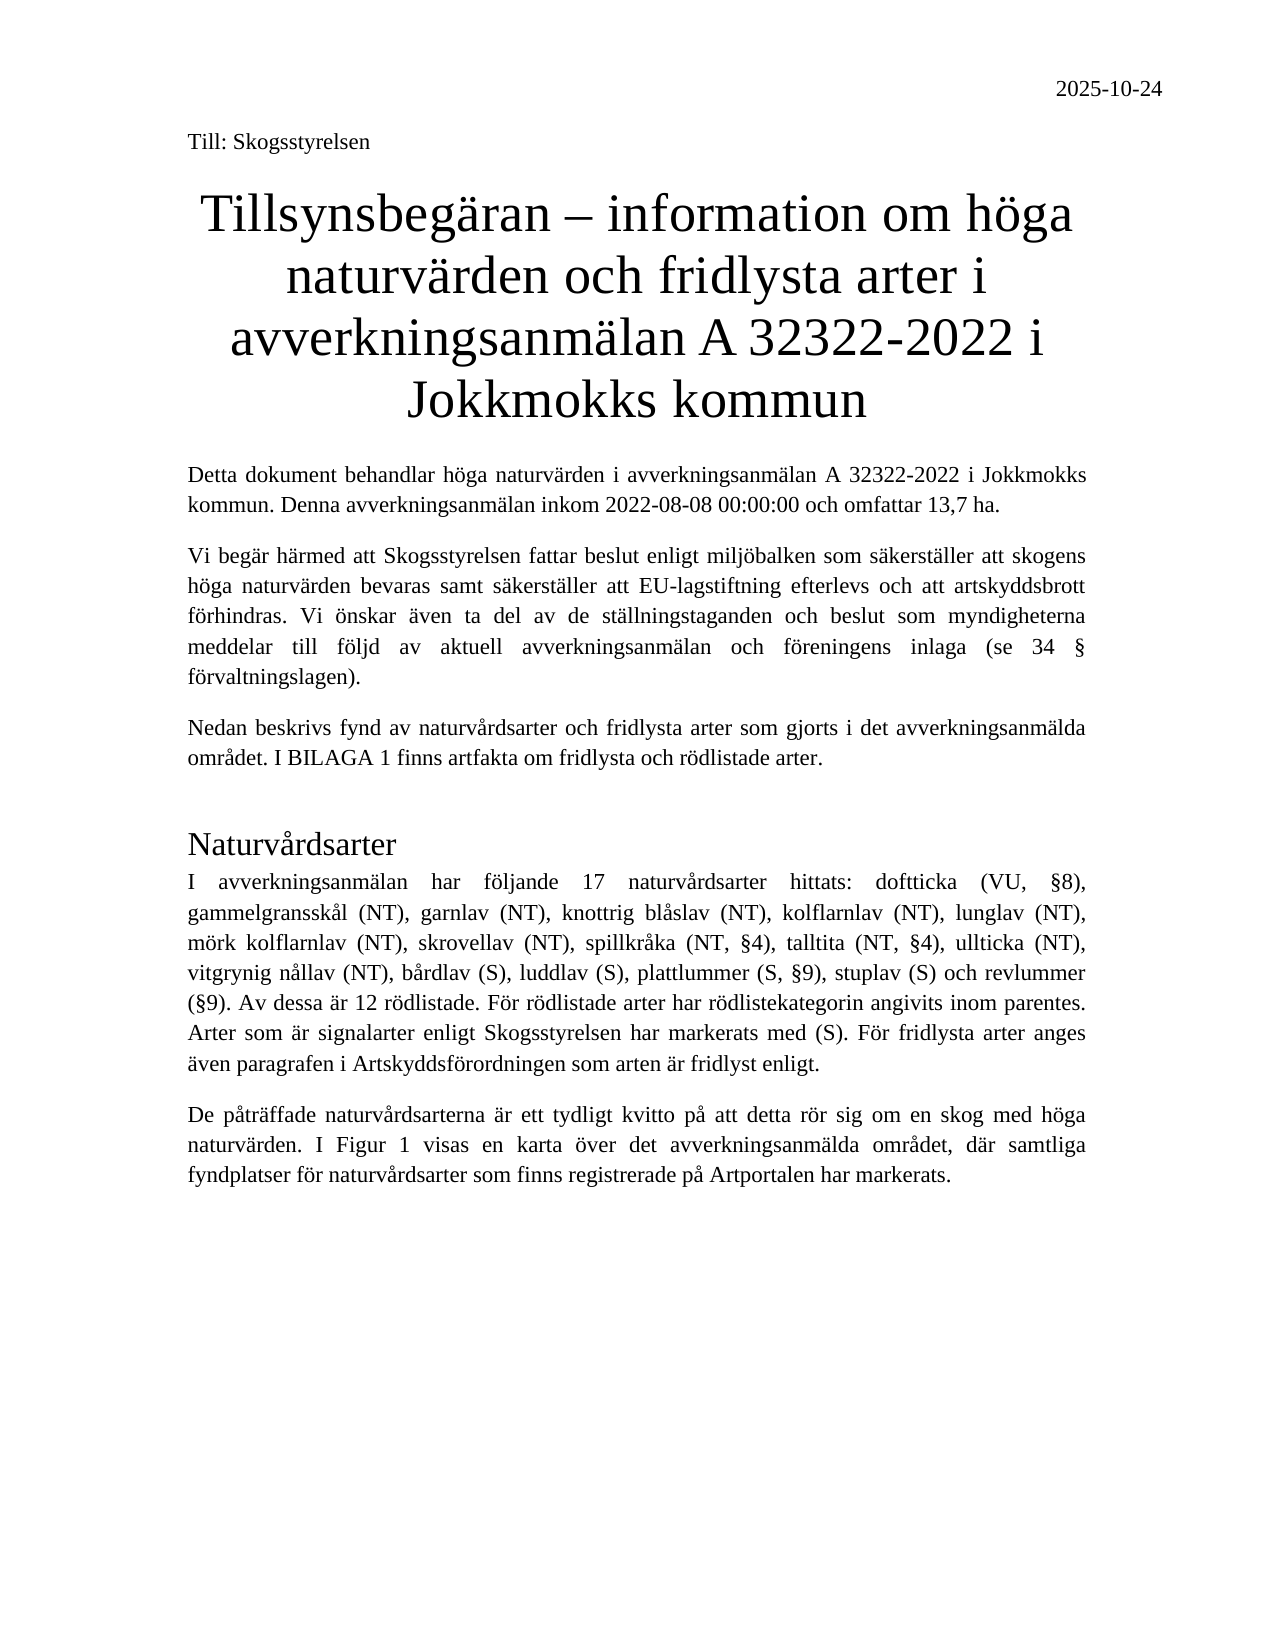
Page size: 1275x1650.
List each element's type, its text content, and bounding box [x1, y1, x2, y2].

text De påträffade naturvårdsarterna är ett tydligt kvitto på att detta rör sig om en skog med höga naturvärden. I Figur 1 visas en karta över det avverkningsanmälda området, där samtliga fyndplatser för naturvårdsarter som finns registrerade på Artportalen har markerats. [187, 1101, 1087, 1187]
title Tillsynsbegäran – information om höga naturvärden och fridlysta arter i avverkningsanmälan A 32322-2022 i Jokkmokks kommun [187, 180, 1087, 429]
subtitle Naturvårdsarter [187, 824, 1087, 863]
text Nedan beskrivs fynd av naturvårdsarter och fridlysta arter som gjorts i det avverkningsanmälda området. I BILAGA 1 finns artfakta om fridlysta och rödlistade arter. [187, 714, 1087, 771]
text I avverkningsanmälan har följande 17 naturvårdsarter hittats: doftticka (VU, §8), gammelgransskål (NT), garnlav (NT), knottrig blåslav (NT), kolflarnlav (NT), lunglav (NT), mörk kolflarnlav (NT), skrovellav (NT), spillkråka (NT, §4), talltita (NT, §4), ullticka (NT), vitgrynig nållav (NT), bårdlav (S), luddlav (S), plattlummer (S, §9), stuplav (S) och revlummer (§9). Av dessa är 12 rödlistade. För rödlistade arter har rödlistekategorin angivits inom parentes. Arter som är signalarter enligt Skogsstyrelsen har markerats med (S). För fridlysta arter anges även paragrafen i Artskyddsförordningen som arten är fridlyst enligt. [187, 868, 1087, 1076]
text Vi begär härmed att Skogsstyrelsen fattar beslut enligt miljöbalken som säkerställer att skogens höga naturvärden bevaras samt säkerställer att EU-lagstiftning efterlevs och att artskyddsbrott förhindras. Vi önskar även ta del av de ställningstaganden och beslut som myndigheterna meddelar till följd av aktuell avverkningsanmälan och föreningens inlaga (se 34 § förvaltningslagen). [187, 542, 1087, 689]
text Detta dokument behandlar höga naturvärden i avverkningsanmälan A 32322-2022 i Jokkmokks kommun. Denna avverkningsanmälan inkom 2022-08-08 00:00:00 och omfattar 13,7 ha. [187, 461, 1087, 517]
